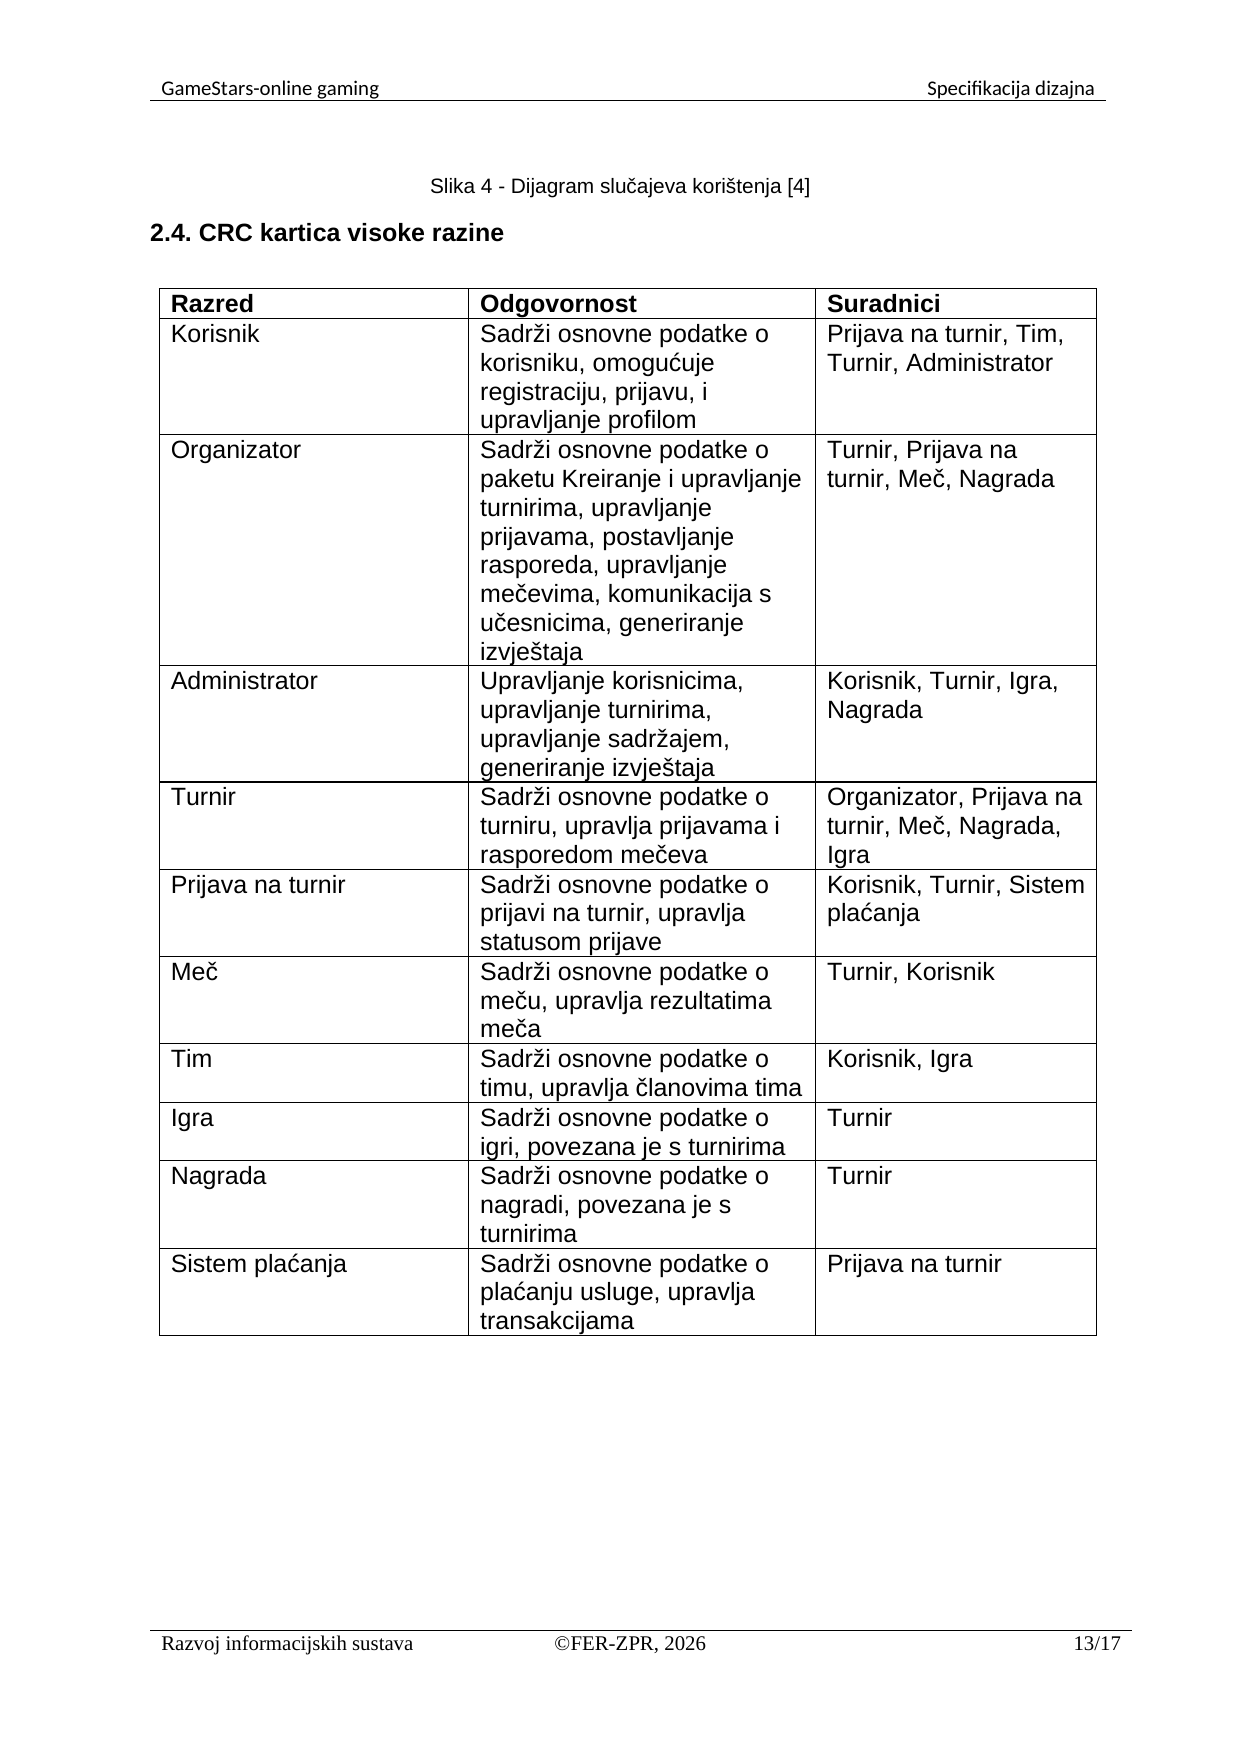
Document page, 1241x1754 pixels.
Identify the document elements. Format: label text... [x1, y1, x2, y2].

table_cell Sadrži osnovne podatke o prijavi na turnir, upravlja statusom prijave [469, 870, 815, 956]
table_header Suradnici [816, 289, 1096, 318]
table_cell Korisnik, Igra [816, 1044, 1096, 1102]
table_cell Organizator, Prijava na turnir, Meč, Nagrada, Igra [816, 783, 1096, 869]
table_cell Prijava na turnir [816, 1249, 1096, 1335]
table_cell Meč [160, 957, 468, 1043]
table_cell Sadrži osnovne podatke o timu, upravlja članovima tima [469, 1044, 815, 1102]
table_cell Korisnik [160, 319, 468, 434]
table_cell Sadrži osnovne podatke o plaćanju usluge, upravlja transakcijama [469, 1249, 815, 1335]
table_cell Sadrži osnovne podatke o paketu Kreiranje i upravljanje turnirima, upravljanje prijavama, postavljanje rasporeda, upravljanje mečevima, komunikacija s učesnicima, generiranje izvještaja [469, 435, 815, 665]
table_cell Turnir [160, 783, 468, 869]
table_header Odgovornost [469, 289, 815, 318]
table_cell Turnir, Korisnik [816, 957, 1096, 1043]
table_cell Igra [160, 1103, 468, 1160]
table_cell Prijava na turnir, Tim, Turnir, Administrator [816, 319, 1096, 434]
table_cell Administrator [160, 666, 468, 781]
table_cell Tim [160, 1044, 468, 1102]
table_cell Prijava na turnir [160, 870, 468, 956]
table_cell Sadrži osnovne podatke o nagradi, povezana je s turnirima [469, 1161, 815, 1248]
table_cell Turnir [816, 1103, 1096, 1160]
table_cell Korisnik, Turnir, Sistem plaćanja [816, 870, 1096, 956]
table_header Razred [160, 289, 468, 318]
table_cell Upravljanje korisnicima, upravljanje turnirima, upravljanje sadržajem, generiranje izvještaja [469, 666, 815, 781]
table_cell Organizator [160, 435, 468, 665]
table_cell Sadrži osnovne podatke o igri, povezana je s turnirima [469, 1103, 815, 1160]
table_cell Korisnik, Turnir, Igra, Nagrada [816, 666, 1096, 781]
table_cell Sadrži osnovne podatke o meču, upravlja rezultatima meča [469, 957, 815, 1043]
table_cell Sistem plaćanja [160, 1249, 468, 1335]
table_cell Nagrada [160, 1161, 468, 1248]
table_cell Sadrži osnovne podatke o turniru, upravlja prijavama i rasporedom mečeva [469, 783, 815, 869]
table_cell Turnir, Prijava na turnir, Meč, Nagrada [816, 435, 1096, 665]
text Slika 4 - Dijagram slučajeva korištenja [4] [150, 173, 1090, 197]
subtitle CRC kartica visoke razine [150, 218, 1090, 276]
table_cell Sadrži osnovne podatke o korisniku, omogućuje registraciju, prijavu, i upravljanje profilom [469, 319, 815, 434]
table_cell Turnir [816, 1161, 1096, 1248]
